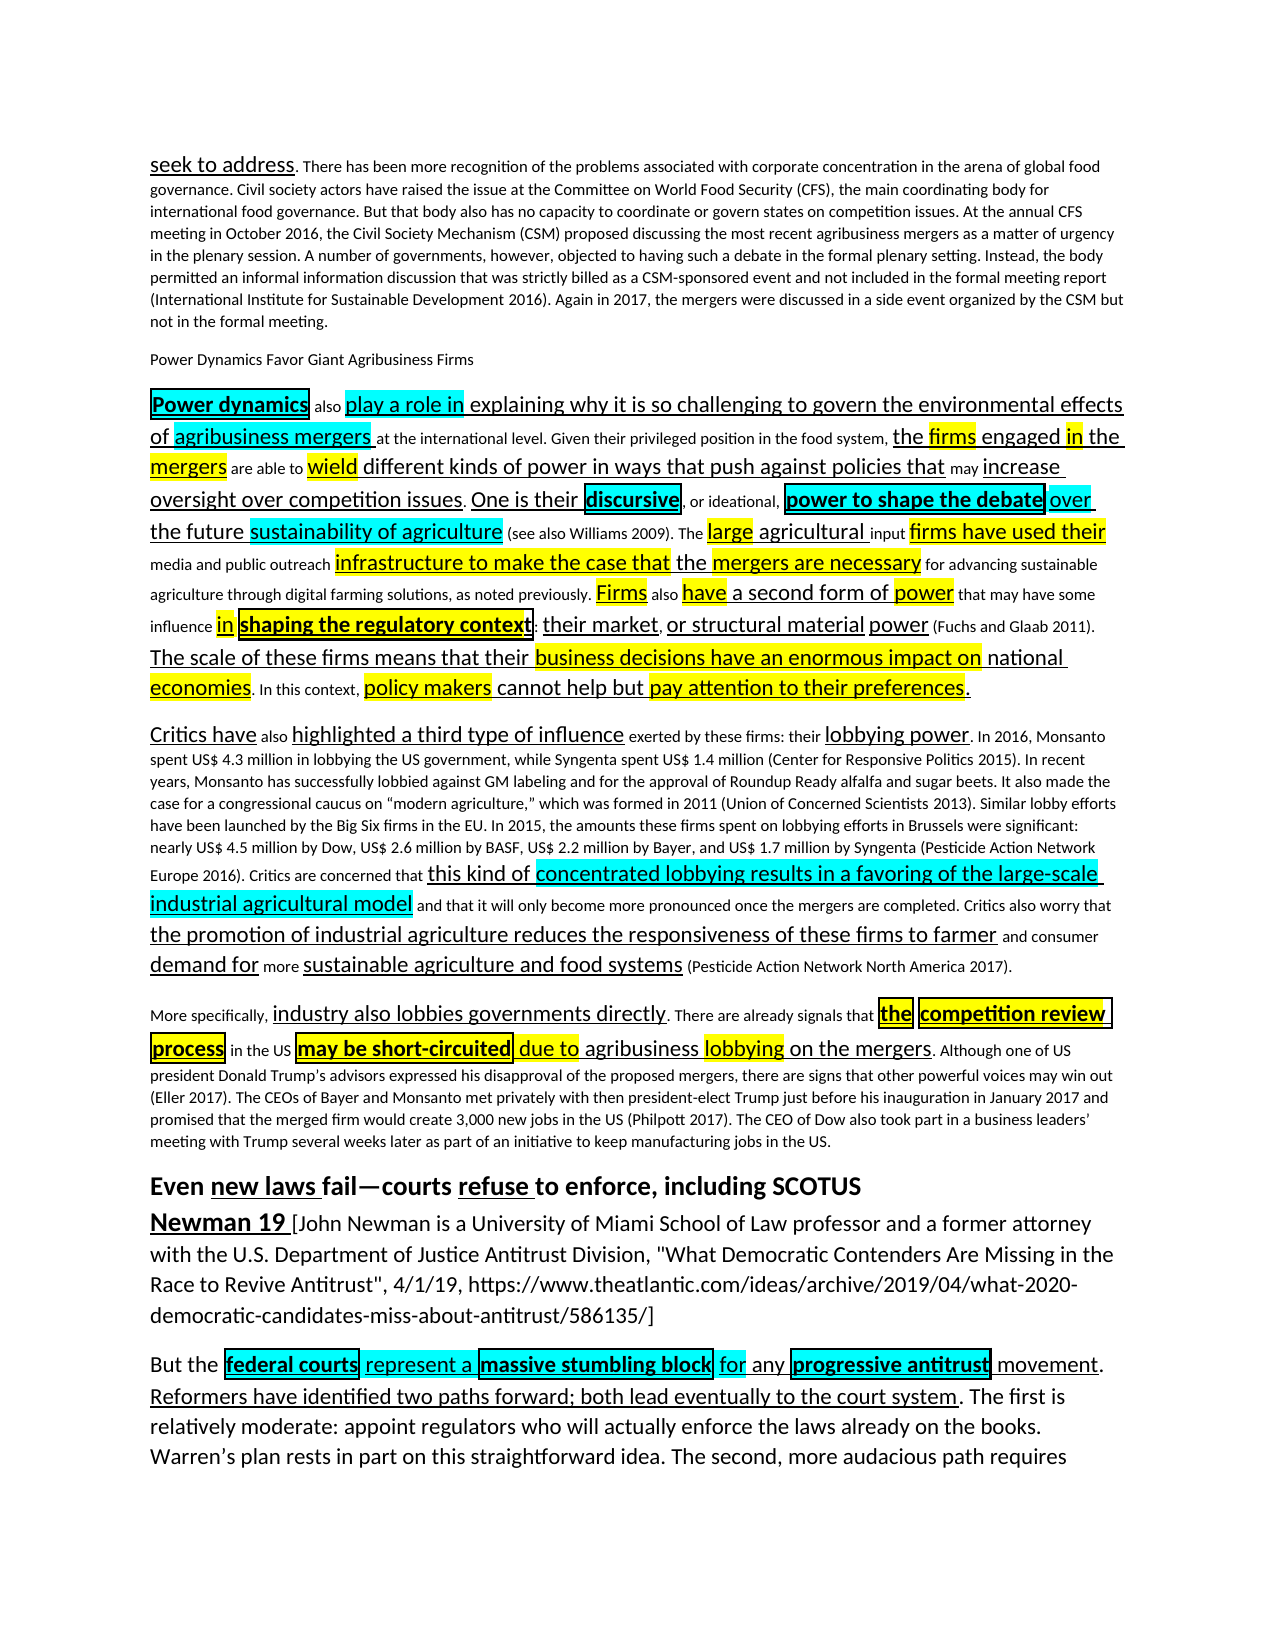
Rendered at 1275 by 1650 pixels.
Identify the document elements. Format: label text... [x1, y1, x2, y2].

subtitle Even new laws fail—courts refuse to enforce, including SCOTUS [150, 1169, 1125, 1202]
text Newman 19 [John Newman is a University of Miami School of Law professor and a former attorney with the U.S. Department of Justice Antitrust Division, "What Democratic Contenders Are Missing in the Race to Revive Antitrust", 4/1/19, https://www.theatlantic.com/ideas/archive/2019/04/what-2020-democratic-candidates-miss-about-antitrust/586135/] [150, 1205, 1125, 1329]
text Critics have also highlighted a third type of influence exerted by these firms: their lobbying power. In 2016, Monsanto spent US$ 4.3 million in lobbying the US government, while Syngenta spent US$ 1.4 million (Center for Responsive Politics 2015). In recent years, Monsanto has successfully lobbied against GM labeling and for the approval of Roundup Ready alfalfa and sugar beets. It also made the case for a congressional caucus on “modern agriculture,” which was formed in 2011 (Union of Concerned Scientists 2013). Similar lobby efforts have been launched by the Big Six firms in the EU. In 2015, the amounts these firms spent on lobbying efforts in Brussels were significant: nearly US$ 4.5 million by Dow, US$ 2.6 million by BASF, US$ 2.2 million by Bayer, and US$ 1.7 million by Syngenta (Pesticide Action Network Europe 2016). Critics are concerned that this kind of concentrated lobbying results in a favoring of the large-scale industrial agricultural model and that it will only become more pronounced once the mergers are completed. Critics also worry that the promotion of industrial agriculture reduces the responsiveness of these firms to farmer and consumer demand for more sustainable agriculture and food systems (Pesticide Action Network North America 2017). [150, 720, 1125, 978]
text Power dynamics also play a role in explaining why it is so challenging to govern the environmental effects of agribusiness mergers at the international level. Given their privileged position in the food system, the firms engaged in the mergers are able to wield different kinds of power in ways that push against policies that may increase oversight over competition issues. One is their discursive, or ideational, power to shape the debate over the future sustainability of agriculture (see also Williams 2009). The large agricultural input firms have used their media and public outreach infrastructure to make the case that the mergers are necessary for advancing sustainable agriculture through digital farming solutions, as noted previously. Firms also have a second form of power that may have some influence in shaping the regulatory context: their market, or structural material power (Fuchs and Glaab 2011). The scale of these firms means that their business decisions have an enormous impact on national economies. In this context, policy makers cannot help but pay attention to their preferences. [150, 388, 1125, 701]
text More specifically, industry also lobbies governments directly. There are already signals that the competition review process in the US may be short-circuited due to agribusiness lobbying on the mergers. Although one of US president Donald Trump’s advisors expressed his disapproval of the proposed mergers, there are signs that other powerful voices may win out (Eller 2017). The CEOs of Bayer and Monsanto met privately with then president-elect Trump just before his inauguration in January 2017 and promised that the merged firm would create 3,000 new jobs in the US (Philpott 2017). The CEO of Dow also took part in a business leaders’ meeting with Trump several weeks later as part of an initiative to keep manufacturing jobs in the US. [150, 997, 1125, 1151]
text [150, 150, 1125, 331]
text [150, 1348, 1125, 1470]
text Power Dynamics Favor Giant Agribusiness Firms [150, 349, 1125, 370]
